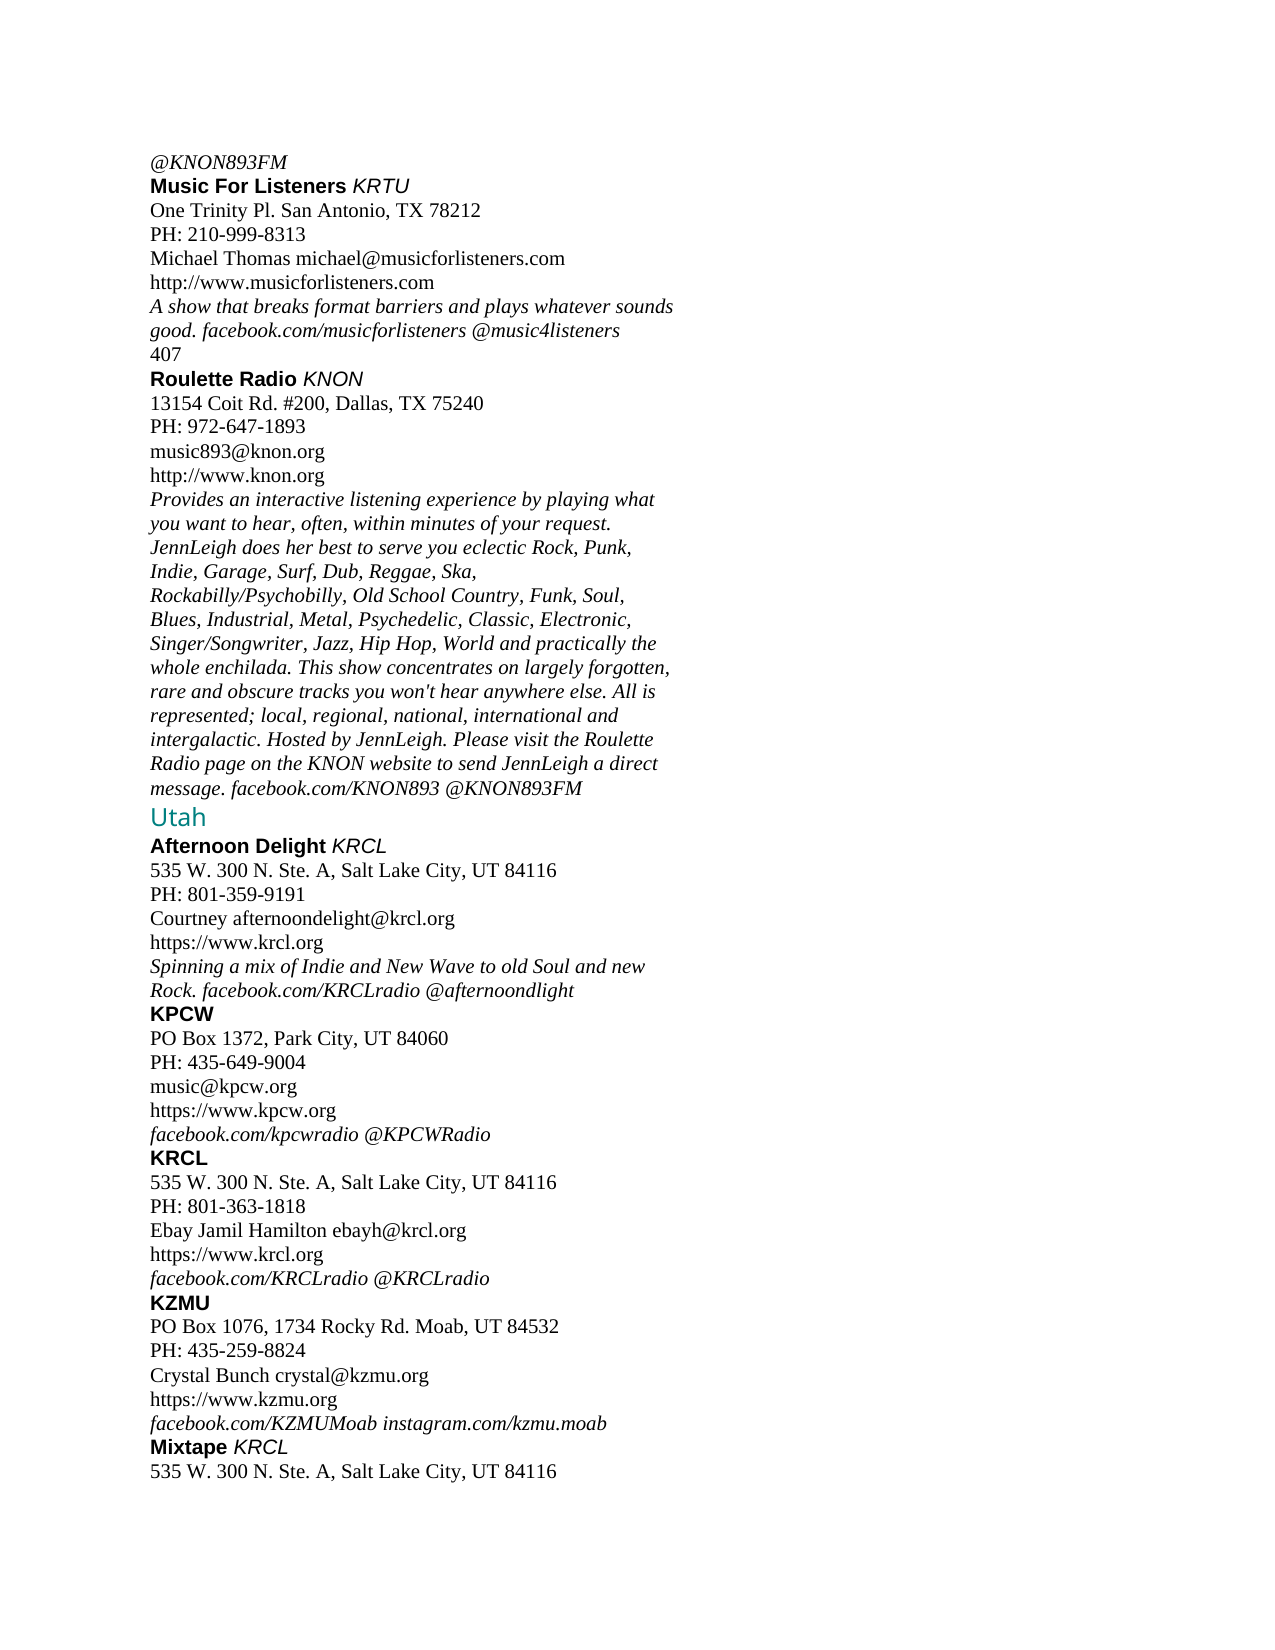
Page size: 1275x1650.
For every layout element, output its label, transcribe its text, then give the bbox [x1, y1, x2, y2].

text Music For Listeners KRTU [150, 174, 1125, 198]
text Spinning a mix of Indie and New Wave to old Soul and new [150, 954, 1125, 978]
text music@kpcw.org [150, 1074, 1125, 1098]
text Rockabilly/Psychobilly, Old School Country, Funk, Soul, [150, 583, 1125, 607]
text PH: 210-999-8313 [150, 222, 1125, 246]
text Michael Thomas michael@musicforlisteners.com [150, 246, 1125, 270]
text @KNON893FM [150, 150, 1125, 174]
text Mixtape KRCL [150, 1435, 1125, 1459]
text music893@knon.org [150, 438, 1125, 463]
text A show that breaks format barriers and plays whatever sounds [150, 294, 1125, 318]
text Rock. facebook.com/KRCLradio @afternoondlight [150, 978, 1125, 1002]
text Ebay Jamil Hamilton ebayh@krcl.org [150, 1218, 1125, 1242]
text KZMU [150, 1290, 1125, 1314]
text PO Box 1372, Park City, UT 84060 [150, 1026, 1125, 1050]
text PH: 435-649-9004 [150, 1050, 1125, 1074]
text 407 [150, 342, 1125, 366]
text https://www.kzmu.org [150, 1387, 1125, 1411]
text http://www.musicforlisteners.com [150, 270, 1125, 294]
text Afternoon Delight KRCL [150, 833, 1125, 857]
text JennLeigh does her best to serve you eclectic Rock, Punk, [150, 535, 1125, 559]
text good. facebook.com/musicforlisteners @music4listeners [150, 318, 1125, 342]
text KPCW [150, 1002, 1125, 1026]
text One Trinity Pl. San Antonio, TX 78212 [150, 198, 1125, 222]
text PH: 435-259-8824 [150, 1338, 1125, 1362]
text KRCL [150, 1146, 1125, 1170]
text facebook.com/KRCLradio @KRCLradio [150, 1266, 1125, 1290]
text 535 W. 300 N. Ste. A, Salt Lake City, UT 84116 [150, 1170, 1125, 1194]
text Blues, Industrial, Metal, Psychedelic, Classic, Electronic, [150, 607, 1125, 631]
text facebook.com/kpcwradio @KPCWRadio [150, 1122, 1125, 1146]
text 13154 Coit Rd. #200, Dallas, TX 75240 [150, 390, 1125, 414]
text Provides an interactive listening experience by playing what [150, 487, 1125, 511]
text Radio page on the KNON website to send JennLeigh a direct [150, 751, 1125, 775]
text message. facebook.com/KNON893 @KNON893FM [150, 775, 1125, 799]
text Indie, Garage, Surf, Dub, Reggae, Ska, [150, 559, 1125, 583]
text PH: 801-359-9191 [150, 882, 1125, 906]
text http://www.knon.org [150, 463, 1125, 487]
text Singer/Songwriter, Jazz, Hip Hop, World and practically the [150, 631, 1125, 655]
text Courtney afternoondelight@krcl.org [150, 906, 1125, 930]
text intergalactic. Hosted by JennLeigh. Please visit the Roulette [150, 727, 1125, 751]
text 535 W. 300 N. Ste. A, Salt Lake City, UT 84116 [150, 857, 1125, 882]
text facebook.com/KZMUMoab instagram.com/kzmu.moab [150, 1411, 1125, 1435]
text rare and obscure tracks you won't hear anywhere else. All is [150, 679, 1125, 703]
text https://www.kpcw.org [150, 1098, 1125, 1122]
text Roulette Radio KNON [150, 366, 1125, 390]
text you want to hear, often, within minutes of your request. [150, 511, 1125, 535]
text represented; local, regional, national, international and [150, 703, 1125, 727]
text https://www.krcl.org [150, 930, 1125, 954]
text https://www.krcl.org [150, 1242, 1125, 1266]
text Crystal Bunch crystal@kzmu.org [150, 1362, 1125, 1387]
text 535 W. 300 N. Ste. A, Salt Lake City, UT 84116 [150, 1459, 1125, 1483]
text whole enchilada. This show concentrates on largely forgotten, [150, 655, 1125, 679]
text Utah [150, 799, 1125, 833]
text PH: 972-647-1893 [150, 414, 1125, 438]
text PH: 801-363-1818 [150, 1194, 1125, 1218]
text PO Box 1076, 1734 Rocky Rd. Moab, UT 84532 [150, 1314, 1125, 1338]
